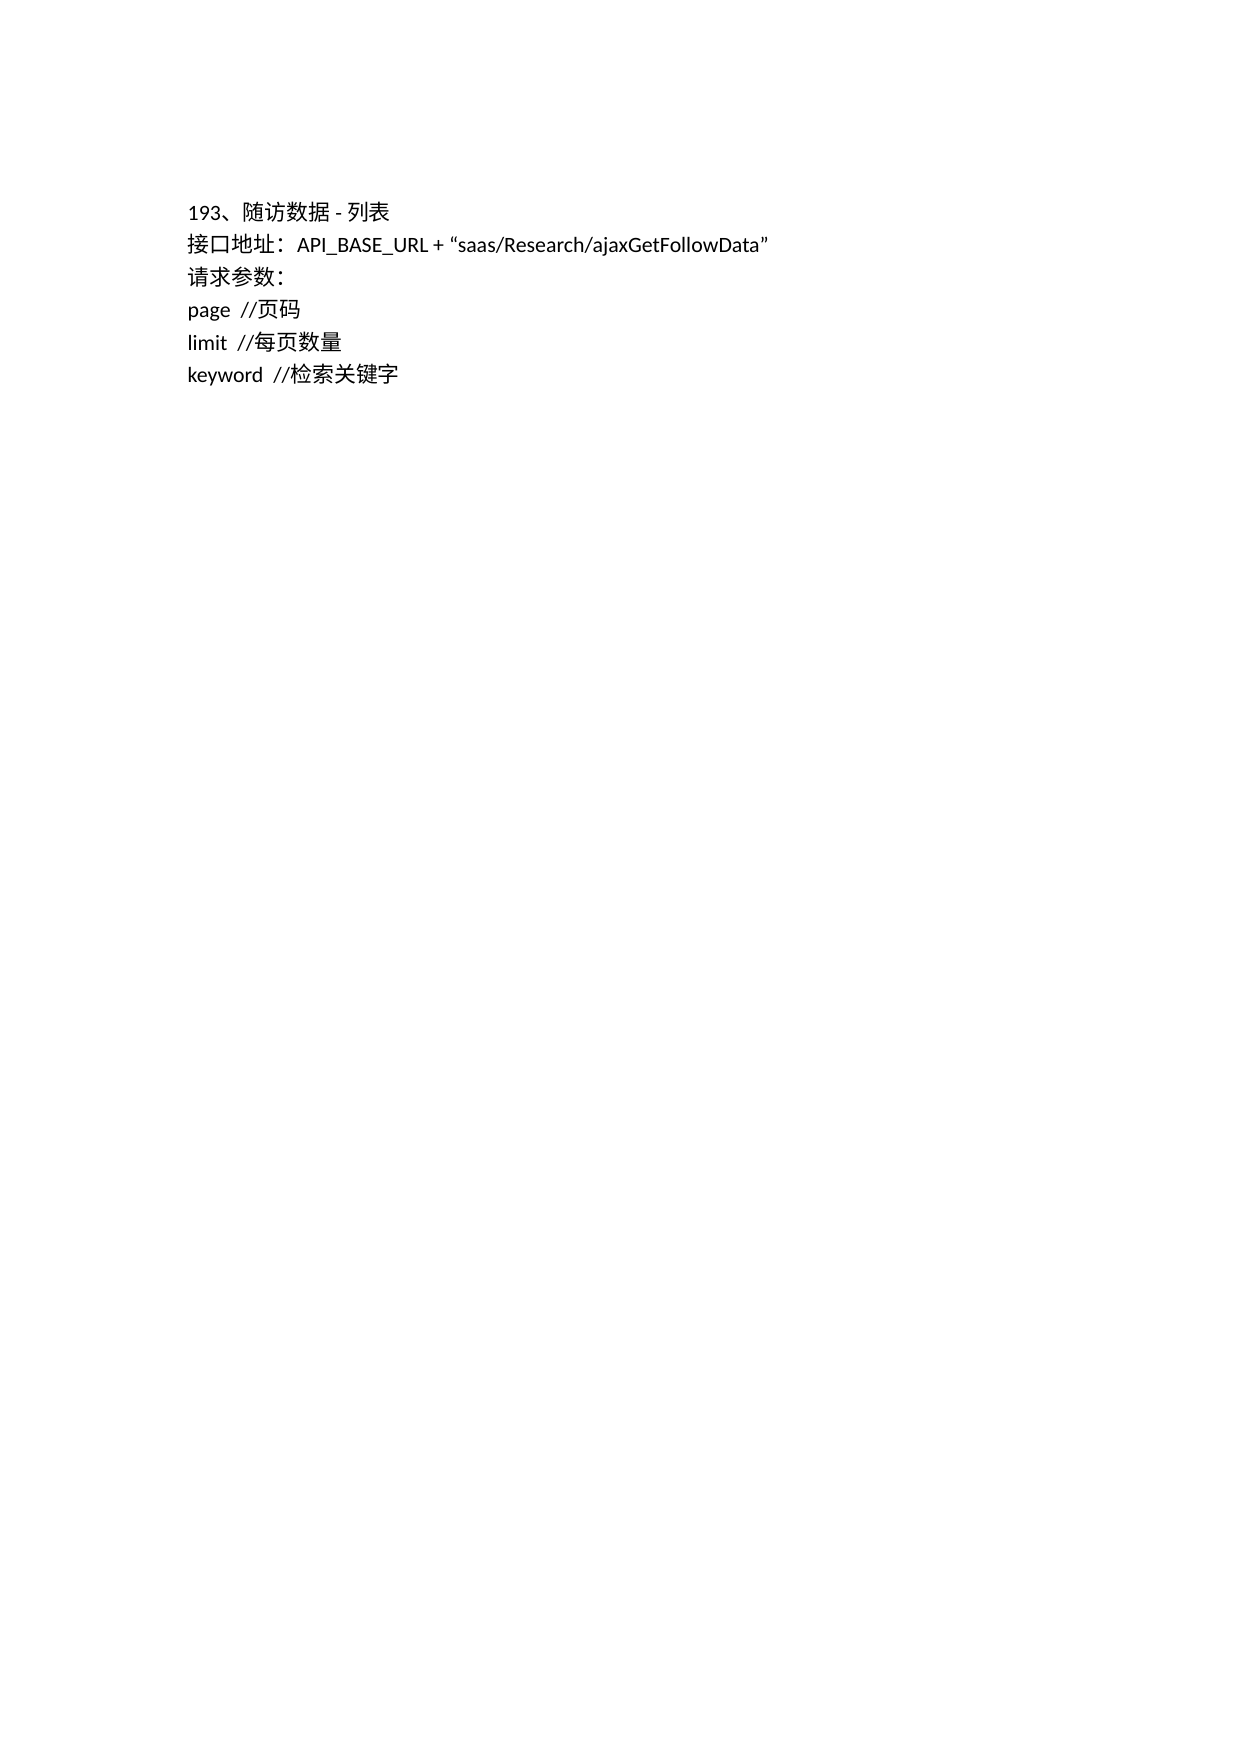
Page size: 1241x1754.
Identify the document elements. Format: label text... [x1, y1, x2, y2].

list page //页码 [187, 292, 1053, 324]
list keyword //检索关键字 [187, 357, 1053, 389]
list 接口地址：API_BASE_URL + “saas/Research/ajaxGetFollowData” [187, 227, 1053, 259]
list limit //每页数量 [187, 324, 1053, 357]
list 请求参数： [187, 259, 1053, 292]
list 随访数据 - 列表 [187, 194, 1053, 227]
